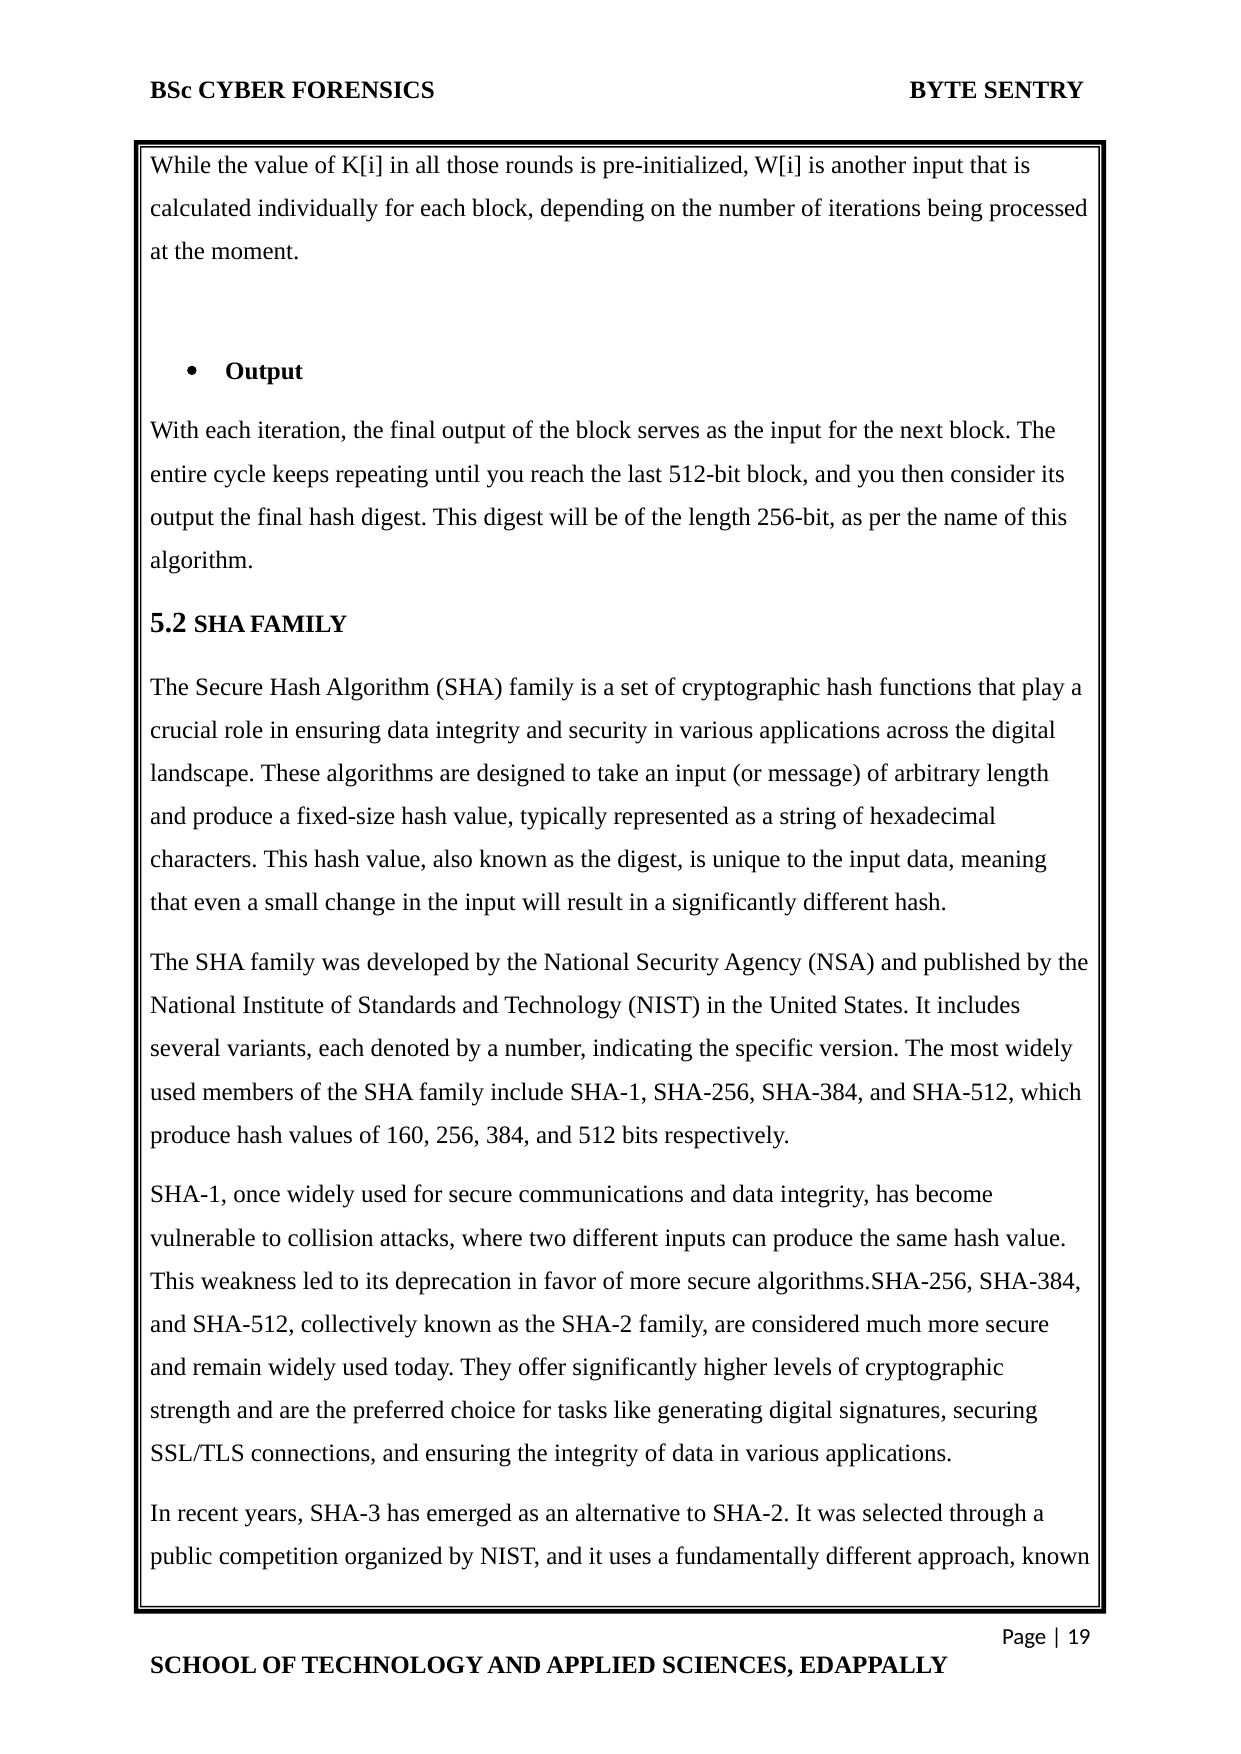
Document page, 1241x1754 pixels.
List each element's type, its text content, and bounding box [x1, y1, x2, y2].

text 5.2 SHA FAMILY [150, 605, 1090, 638]
text With each iteration, the final output of the block serves as the input for the next block. The entire cycle keeps repeating until you reach the last 512-bit block, and you then consider its output the final hash digest. This digest will be of the length 256-bit, as per the name of this algorithm. [150, 416, 1090, 574]
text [150, 1498, 1090, 1570]
list Output [187, 356, 1090, 384]
text While the value of K[i] in all those rounds is pre-initialized, W[i] is another input that is calculated individually for each block, depending on the number of iterations being processed at the moment. [150, 150, 1090, 265]
text The Secure Hash Algorithm (SHA) family is a set of cryptographic hash functions that play a crucial role in ensuring data integrity and security in various applications across the digital landscape. These algorithms are designed to take an input (or message) of arbitrary length and produce a fixed-size hash value, typically represented as a string of hexadecimal characters. This hash value, also known as the digest, is unique to the input data, meaning that even a small change in the input will result in a significantly different hash. [150, 672, 1090, 916]
text The SHA family was developed by the National Security Agency (NSA) and published by the National Institute of Standards and Technology (NIST) in the United States. It includes several variants, each denoted by a number, indicating the specific version. The most widely used members of the SHA family include SHA-1, SHA-256, SHA-384, and SHA-512, which produce hash values of 160, 256, 384, and 512 bits respectively. [150, 947, 1090, 1148]
text SHA-1, once widely used for secure communications and data integrity, has become vulnerable to collision attacks, where two different inputs can produce the same hash value. This weakness led to its deprecation in favor of more secure algorithms.SHA-256, SHA-384, and SHA-512, collectively known as the SHA-2 family, are considered much more secure and remain widely used today. They offer significantly higher levels of cryptographic strength and are the preferred choice for tasks like generating digital signatures, securing SSL/TLS connections, and ensuring the integrity of data in various applications. [150, 1179, 1090, 1467]
